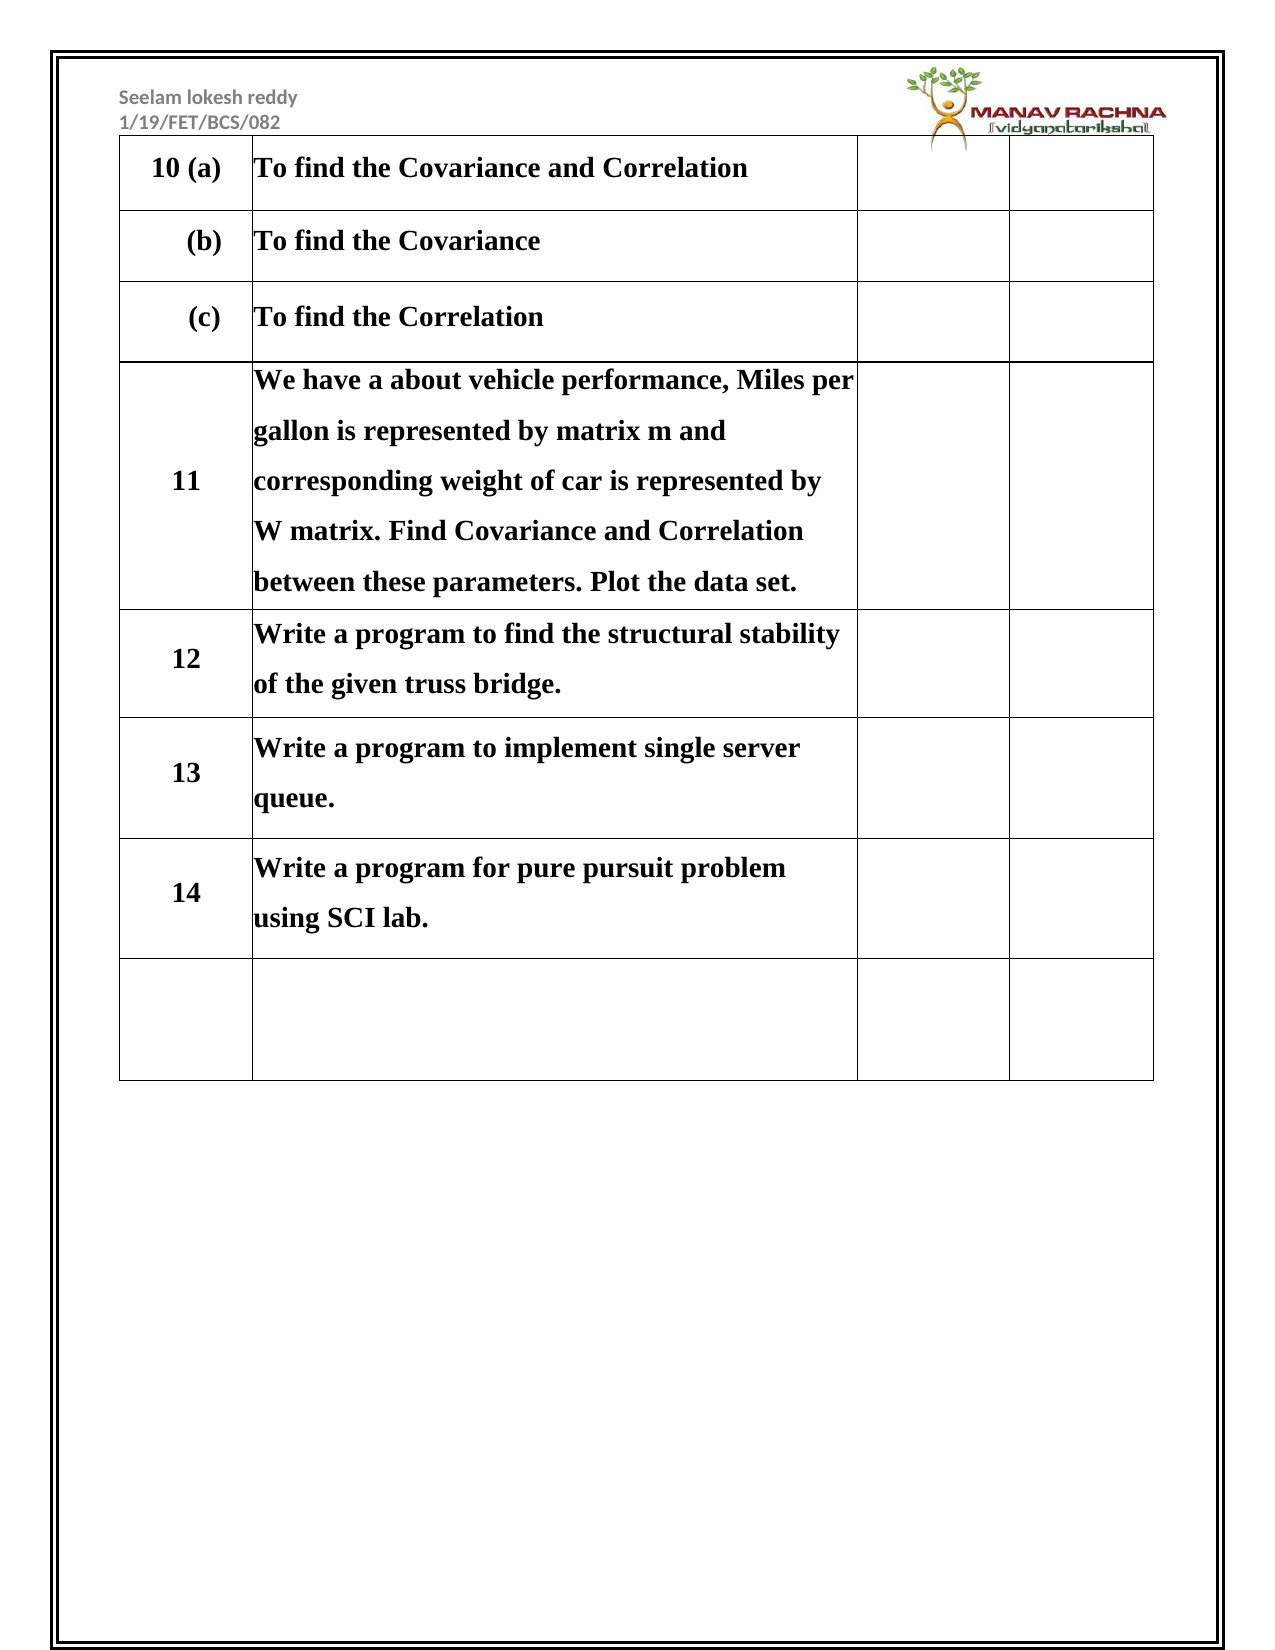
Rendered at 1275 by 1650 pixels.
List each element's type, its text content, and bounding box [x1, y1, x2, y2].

table_cell [1010, 363, 1153, 609]
table_cell To find the Covariance and Correlation [253, 136, 857, 210]
table_cell [1010, 211, 1153, 281]
table_cell 13 [120, 718, 252, 838]
table_cell Write a program to implement single server queue. [253, 718, 857, 838]
table_cell Write a program for pure pursuit problem using SCI lab. [253, 839, 857, 958]
table_cell 14 [120, 839, 252, 958]
table_cell [1010, 282, 1153, 361]
table_cell [858, 211, 1009, 281]
table_cell [858, 282, 1009, 361]
table_cell [253, 959, 857, 1080]
table_cell [1010, 136, 1153, 210]
table_cell [1010, 718, 1153, 838]
table_cell [858, 136, 1009, 210]
table_cell To find the Covariance [253, 211, 857, 281]
table_cell To find the Correlation [253, 282, 857, 361]
table_cell (c) [120, 282, 252, 361]
table_cell [858, 959, 1009, 1080]
table_cell 12 [120, 610, 252, 717]
table_cell [858, 839, 1009, 958]
table_cell 11 [120, 363, 252, 609]
table_cell 10 (a) [120, 136, 252, 210]
table_cell [1010, 839, 1153, 958]
table_cell Write a program to find the structural stability of the given truss bridge. [253, 610, 857, 717]
table_cell [1010, 610, 1153, 717]
table_cell [120, 959, 252, 1080]
table_cell (b) [120, 211, 252, 281]
table_cell [858, 363, 1009, 609]
table_cell [1010, 959, 1153, 1080]
table_cell [858, 610, 1009, 717]
table_cell [858, 718, 1009, 838]
table_cell We have a about vehicle performance, Miles per gallon is represented by matrix m and corresponding weight of car is represented by W matrix. Find Covariance and Correlation between these parameters. Plot the data set. [253, 363, 857, 609]
picture [907, 67, 1167, 151]
